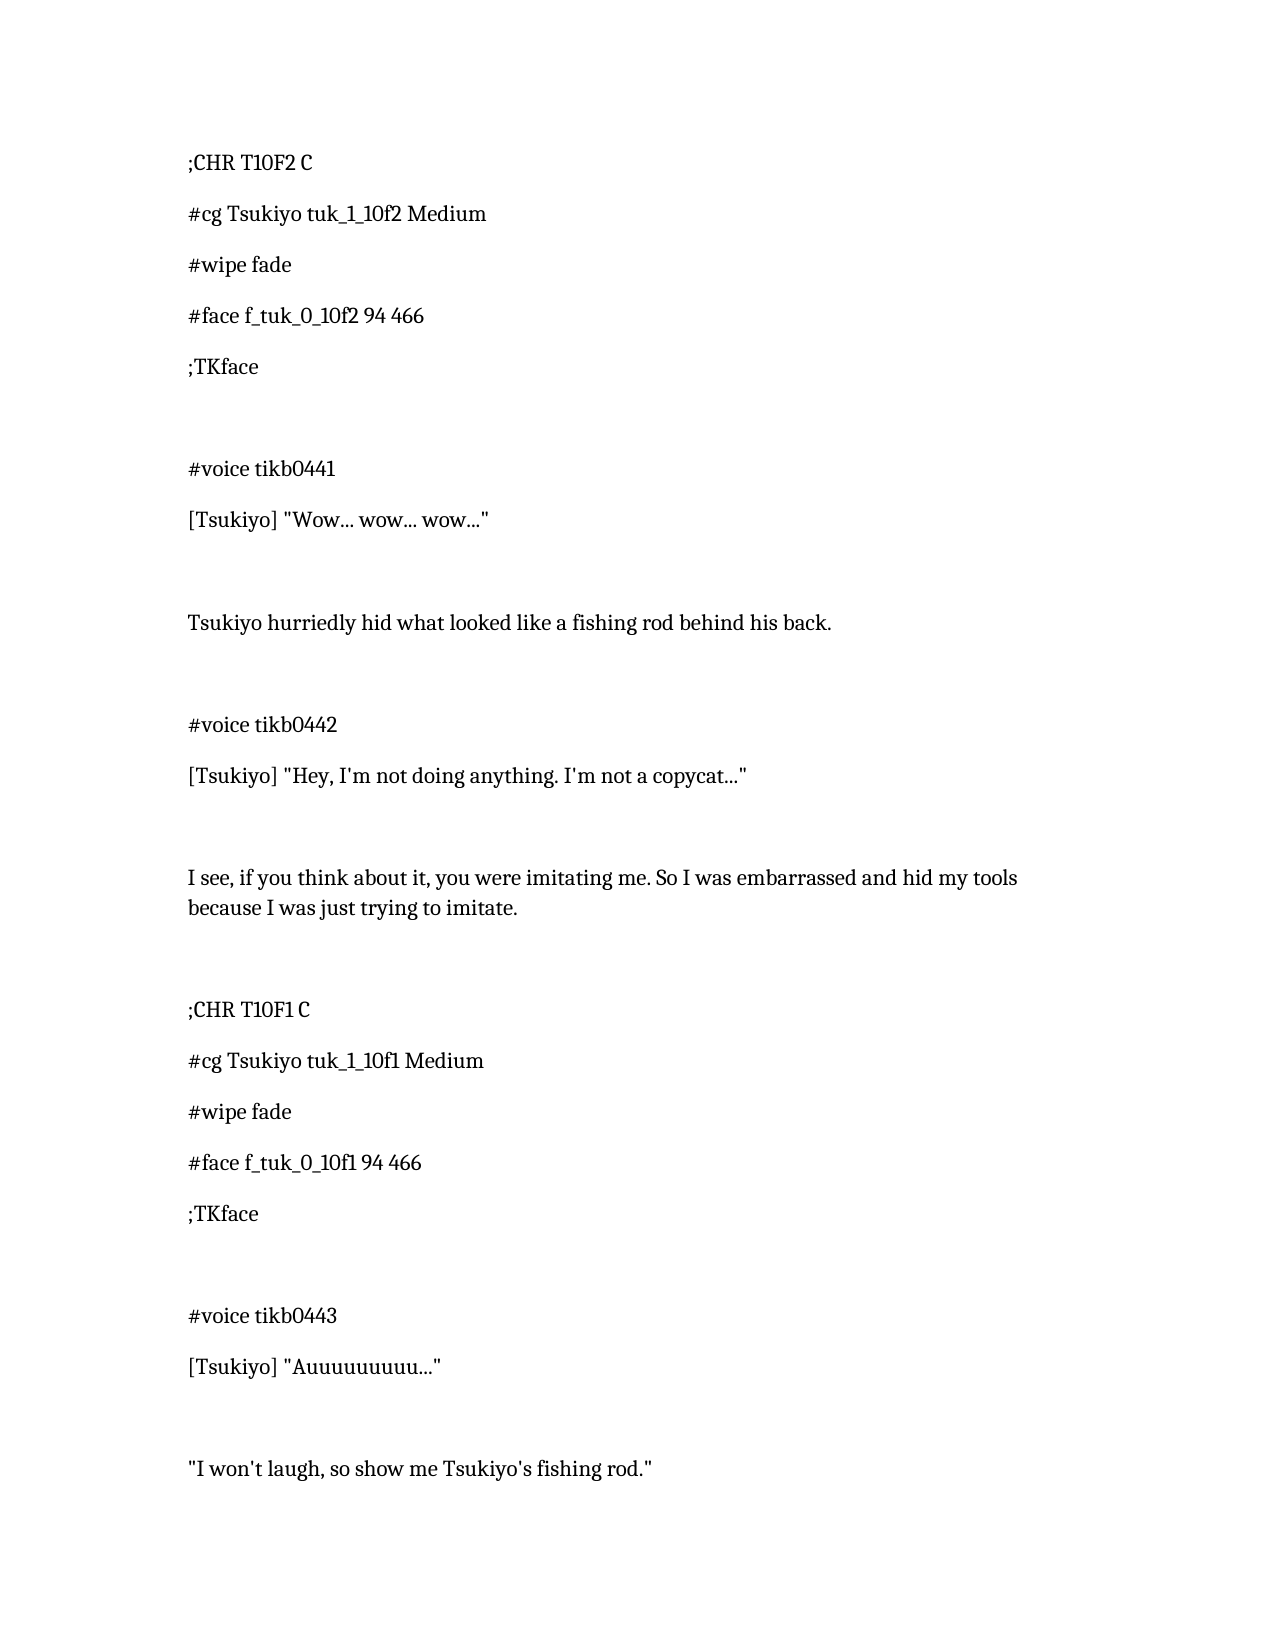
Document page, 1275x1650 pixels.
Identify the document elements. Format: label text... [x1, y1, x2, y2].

text #face f_tuk_0_10f2 94 466 [187, 303, 1087, 329]
text #cg Tsukiyo tuk_1_10f2 Medium [187, 201, 1087, 227]
text [Tsukiyo] "Hey, I'm not doing anything. I'm not a copycat..." [187, 762, 1087, 789]
text "I won't laugh, so show me Tsukiyo's fishing rod." [187, 1456, 1087, 1483]
text ;TKface [187, 1201, 1087, 1227]
text [Tsukiyo] "Auuuuuuuuu..." [187, 1354, 1087, 1381]
text #voice tikb0441 [187, 456, 1087, 483]
text #wipe fade [187, 1099, 1087, 1125]
text ;TKface [187, 354, 1087, 381]
text Tsukiyo hurriedly hid what looked like a fishing rod behind his back. [187, 609, 1087, 636]
text #wipe fade [187, 252, 1087, 278]
text [Tsukiyo] "Wow... wow... wow..." [187, 507, 1087, 534]
text ;CHR T10F1 C [187, 997, 1087, 1023]
text #face f_tuk_0_10f1 94 466 [187, 1150, 1087, 1176]
text #voice tikb0442 [187, 711, 1087, 738]
text I see, if you think about it, you were imitating me. So I was embarrassed and hid my tools because I was just trying to imitate. [187, 864, 1087, 921]
text #voice tikb0443 [187, 1303, 1087, 1329]
text ;CHR T10F2 C [187, 150, 1087, 176]
text #cg Tsukiyo tuk_1_10f1 Medium [187, 1048, 1087, 1074]
